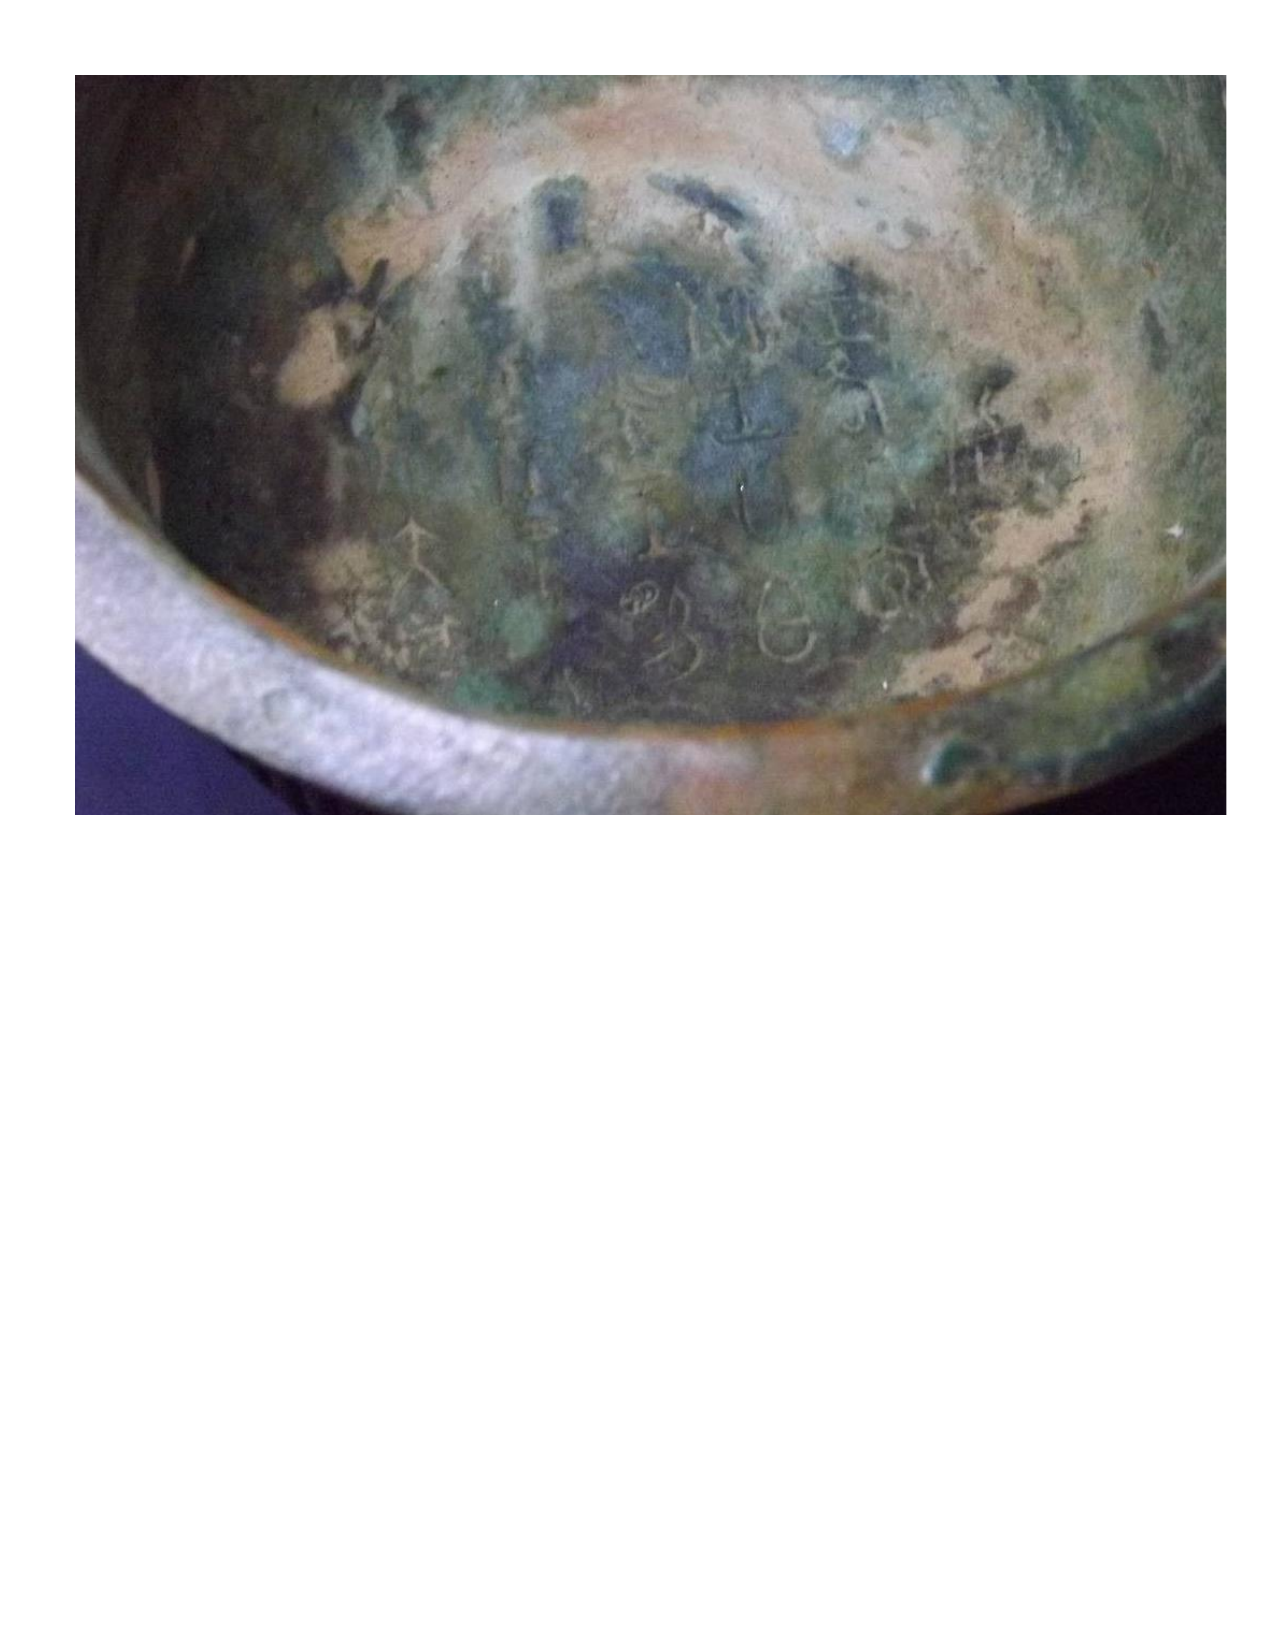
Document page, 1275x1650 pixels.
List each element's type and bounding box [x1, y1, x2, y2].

picture [75, 75, 1227, 815]
